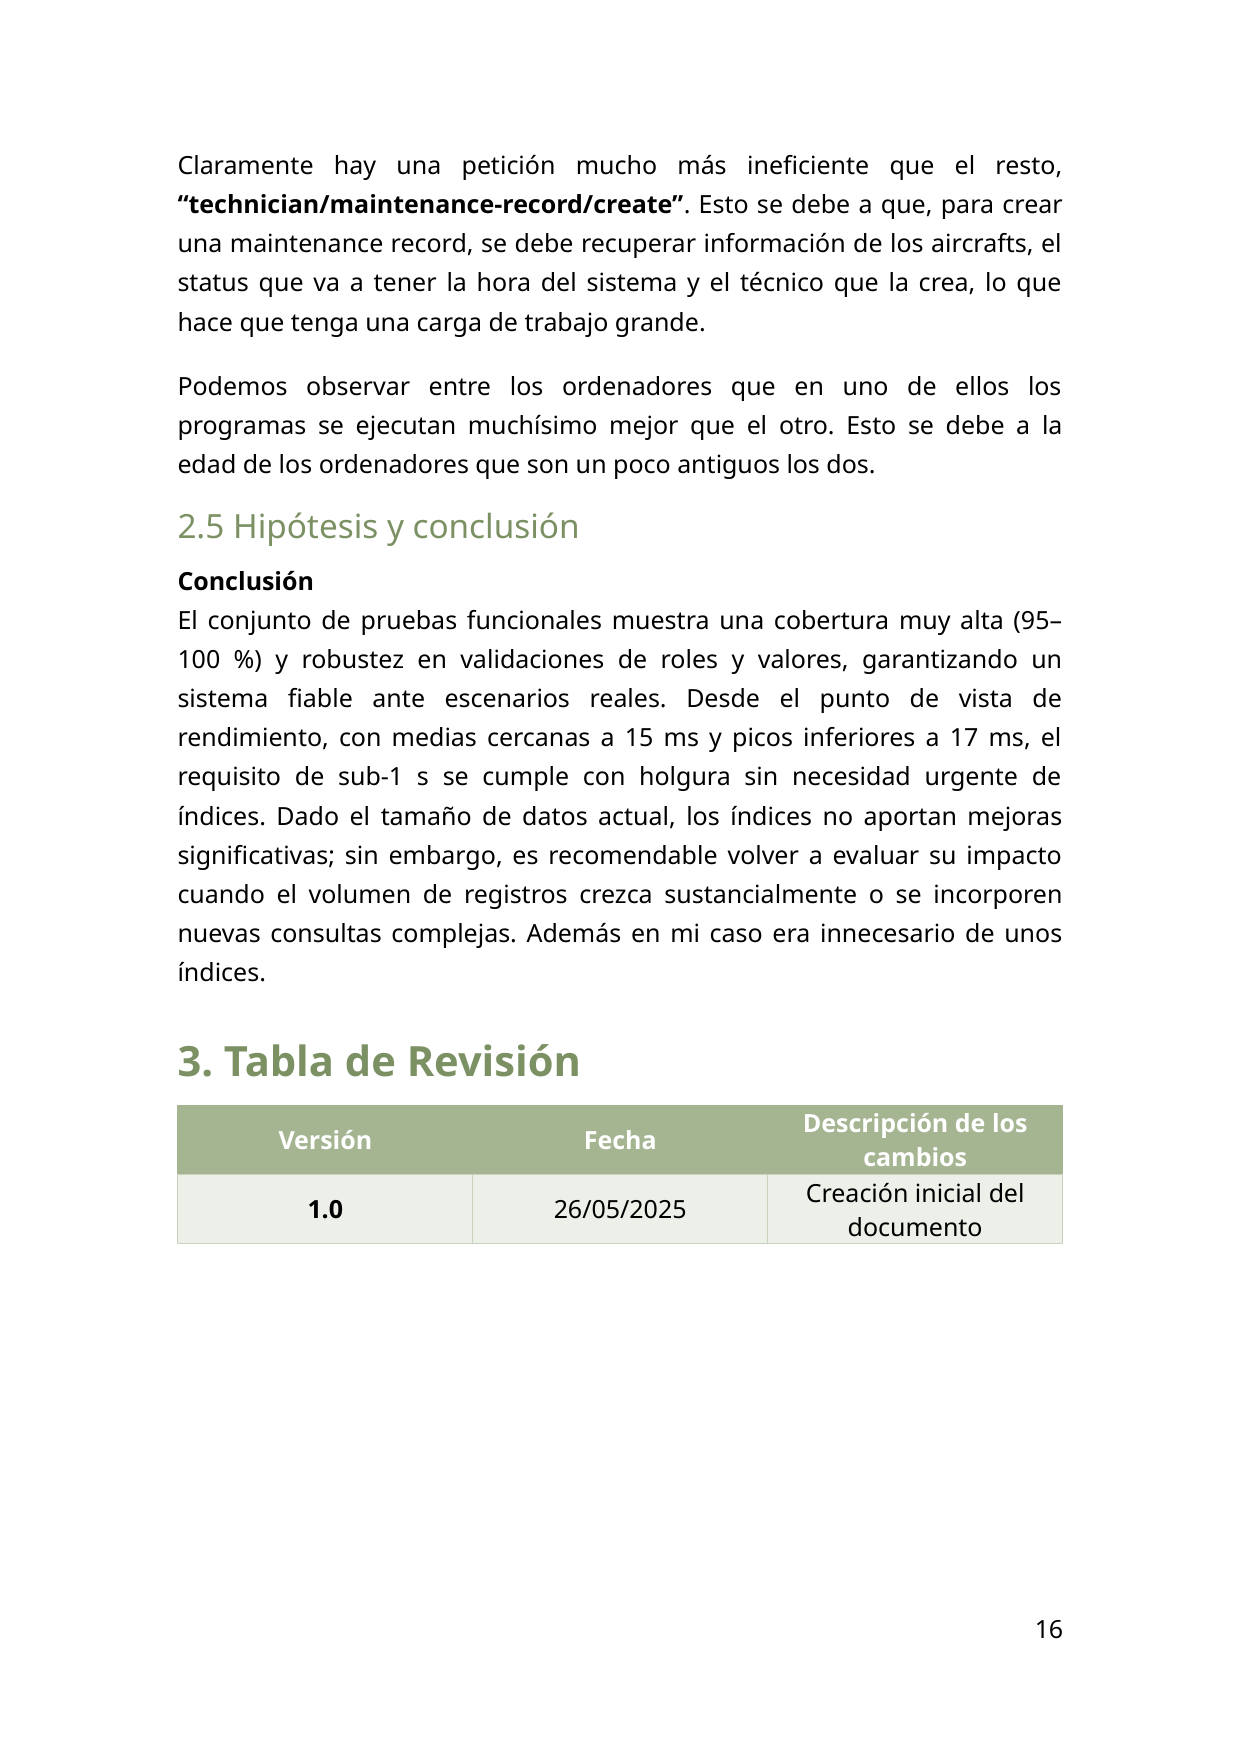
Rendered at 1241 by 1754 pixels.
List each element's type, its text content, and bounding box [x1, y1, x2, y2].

text Claramente hay una petición mucho más ineficiente que el resto, “technician/maintenance-record/create”. Esto se debe a que, para crear una maintenance record, se debe recuperar información de los aircrafts, el status que va a tener la hora del sistema y el técnico que la crea, lo que hace que tenga una carga de trabajo grande. [177, 148, 1063, 338]
table_header Descripción de los cambios [768, 1106, 1062, 1174]
table_header Versión [178, 1106, 472, 1174]
table_header Fecha [473, 1106, 767, 1174]
text Podemos observar entre los ordenadores que en uno de ellos los programas se ejecutan muchísimo mejor que el otro. Esto se debe a la edad de los ordenadores que son un poco antiguos los dos. [177, 368, 1063, 481]
table_cell Creación inicial del documento [768, 1175, 1062, 1243]
table_cell 1.0 [178, 1175, 472, 1243]
table_cell 26/05/2025 [473, 1175, 767, 1243]
subtitle 3. Tabla de Revisión [177, 1031, 1063, 1088]
subtitle 2.5 Hipótesis y conclusión [177, 503, 1063, 548]
text Conclusión El conjunto de pruebas funcionales muestra una cobertura muy alta (95–100 %) y robustez en validaciones de roles y valores, garantizando un sistema fiable ante escenarios reales. Desde el punto de vista de rendimiento, con medias cercanas a 15 ms y picos inferiores a 17 ms, el requisito de sub-1 s se cumple con holgura sin necesidad urgente de índices. Dado el tamaño de datos actual, los índices no aportan mejoras significativas; sin embargo, es recomendable volver a evaluar su impacto cuando el volumen de registros crezca sustancialmente o se incorporen nuevas consultas complejas. Además en mi caso era innecesario de unos índices. [177, 563, 1063, 989]
